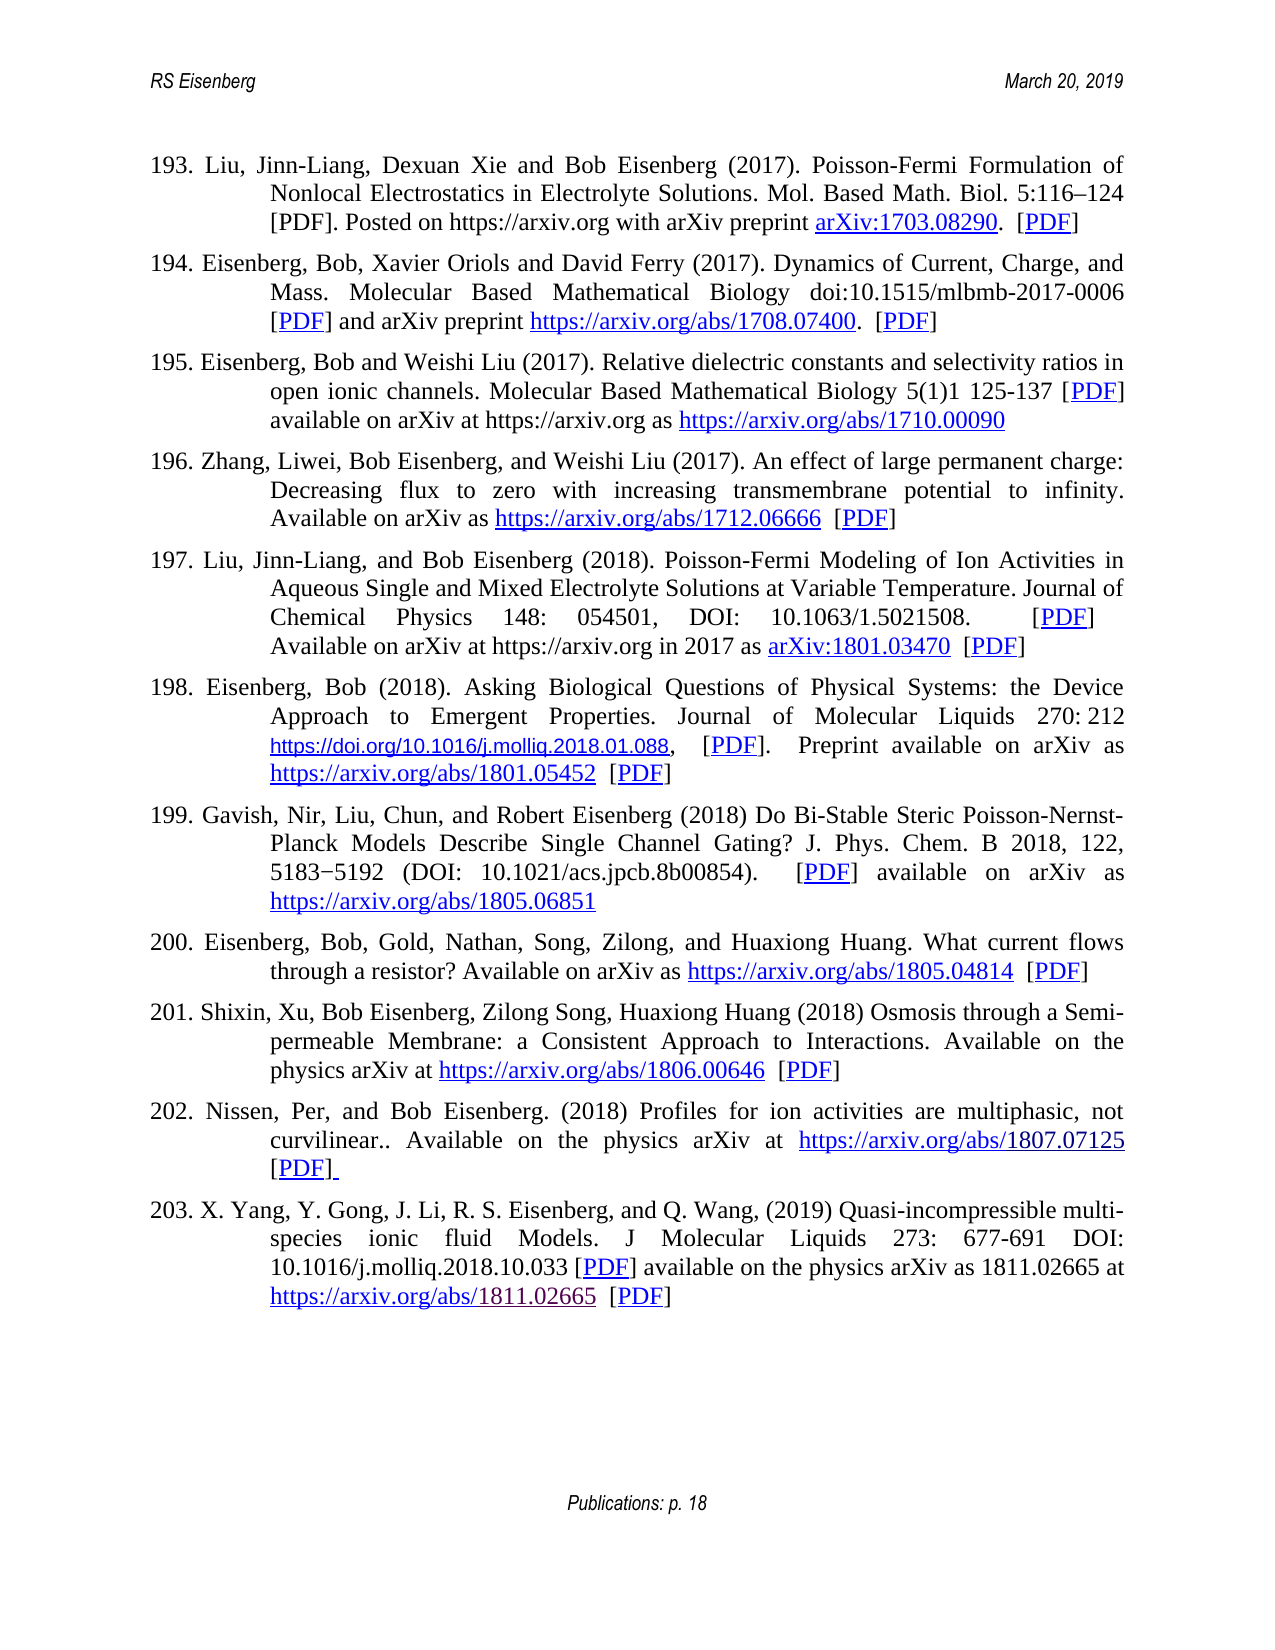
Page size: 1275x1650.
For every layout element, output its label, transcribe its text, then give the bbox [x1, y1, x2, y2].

text 201. Shixin, Xu, Bob Eisenberg, Zilong Song, Huaxiong Huang (2018) Osmosis through a Semi-permeable Membrane: a Consistent Approach to Interactions. Available on the physics arXiv at https://arxiv.org/abs/1806.00646 [PDF] [150, 997, 1125, 1083]
text 200. Eisenberg, Bob, Gold, Nathan, Song, Zilong, and Huaxiong Huang. What current flows through a resistor? Available on arXiv as https://arxiv.org/abs/1805.04814 [PDF] [150, 927, 1125, 985]
text 199. Gavish, Nir, Liu, Chun, and Robert Eisenberg (2018) Do Bi-Stable Steric Poisson-Nernst-Planck Models Describe Single Channel Gating? J. Phys. Chem. B 2018, 122, 5183−5192 (DOI: 10.1021/acs.jpcb.8b00854). [PDF] available on arXiv as https://arxiv.org/abs/1805.06851 [150, 800, 1125, 915]
text 202. Nissen, Per, and Bob Eisenberg. (2018) Profiles for ion activities are multiphasic, not curvilinear.. Available on the physics arXiv at https://arxiv.org/abs/1807.07125 [PDF] [150, 1096, 1125, 1182]
text 193. Liu, Jinn-Liang, Dexuan Xie and Bob Eisenberg (2017). Poisson-Fermi Formulation of Nonlocal Electrostatics in Electrolyte Solutions. Mol. Based Math. Biol. 5:116–124 [PDF]. Posted on https://arxiv.org with arXiv preprint arXiv:1703.08290. [PDF] [150, 150, 1125, 236]
text 198. Eisenberg, Bob (2018). Asking Biological Questions of Physical Systems: the Device Approach to Emergent Properties. Journal of Molecular Liquids 270: 212 https://doi.org/10.1016/j.molliq.2018.01.088, [PDF]. Preprint available on arXiv as https://arxiv.org/abs/1801.05452 [PDF] [150, 672, 1125, 787]
text 196. Zhang, Liwei, Bob Eisenberg, and Weishi Liu (2017). An effect of large permanent charge: Decreasing flux to zero with increasing transmembrane potential to infinity. Available on arXiv as https://arxiv.org/abs/1712.06666 [PDF] [150, 446, 1125, 532]
text 197. Liu, Jinn-Liang, and Bob Eisenberg (2018). Poisson-Fermi Modeling of Ion Activities in Aqueous Single and Mixed Electrolyte Solutions at Variable Temperature. Journal of Chemical Physics 148: 054501, DOI: 10.1063/1.5021508. [PDF] Available on arXiv at https://arxiv.org in 2017 as arXiv:1801.03470 [PDF] [150, 545, 1125, 660]
text 194. Eisenberg, Bob, Xavier Oriols and David Ferry (2017). Dynamics of Current, Charge, and Mass. Molecular Based Mathematical Biology doi:10.1515/mlbmb-2017-0006 [PDF] and arXiv preprint https://arxiv.org/abs/1708.07400. [PDF] [150, 248, 1125, 335]
text 195. Eisenberg, Bob and Weishi Liu (2017). Relative dielectric constants and selectivity ratios in open ionic channels. Molecular Based Mathematical Biology 5(1)1 125-137 [PDF] available on arXiv at https://arxiv.org as https://arxiv.org/abs/1710.00090 [150, 347, 1125, 433]
text 203. X. Yang, Y. Gong, J. Li, R. S. Eisenberg, and Q. Wang, (2019) Quasi-incompressible multi-species ionic fluid Models. J Molecular Liquids 273: 677-691 DOI: 10.1016/j.molliq.2018.10.033 [PDF] available on the physics arXiv as 1811.02665 at https://arxiv.org/abs/1811.02665 [PDF] [150, 1195, 1125, 1310]
